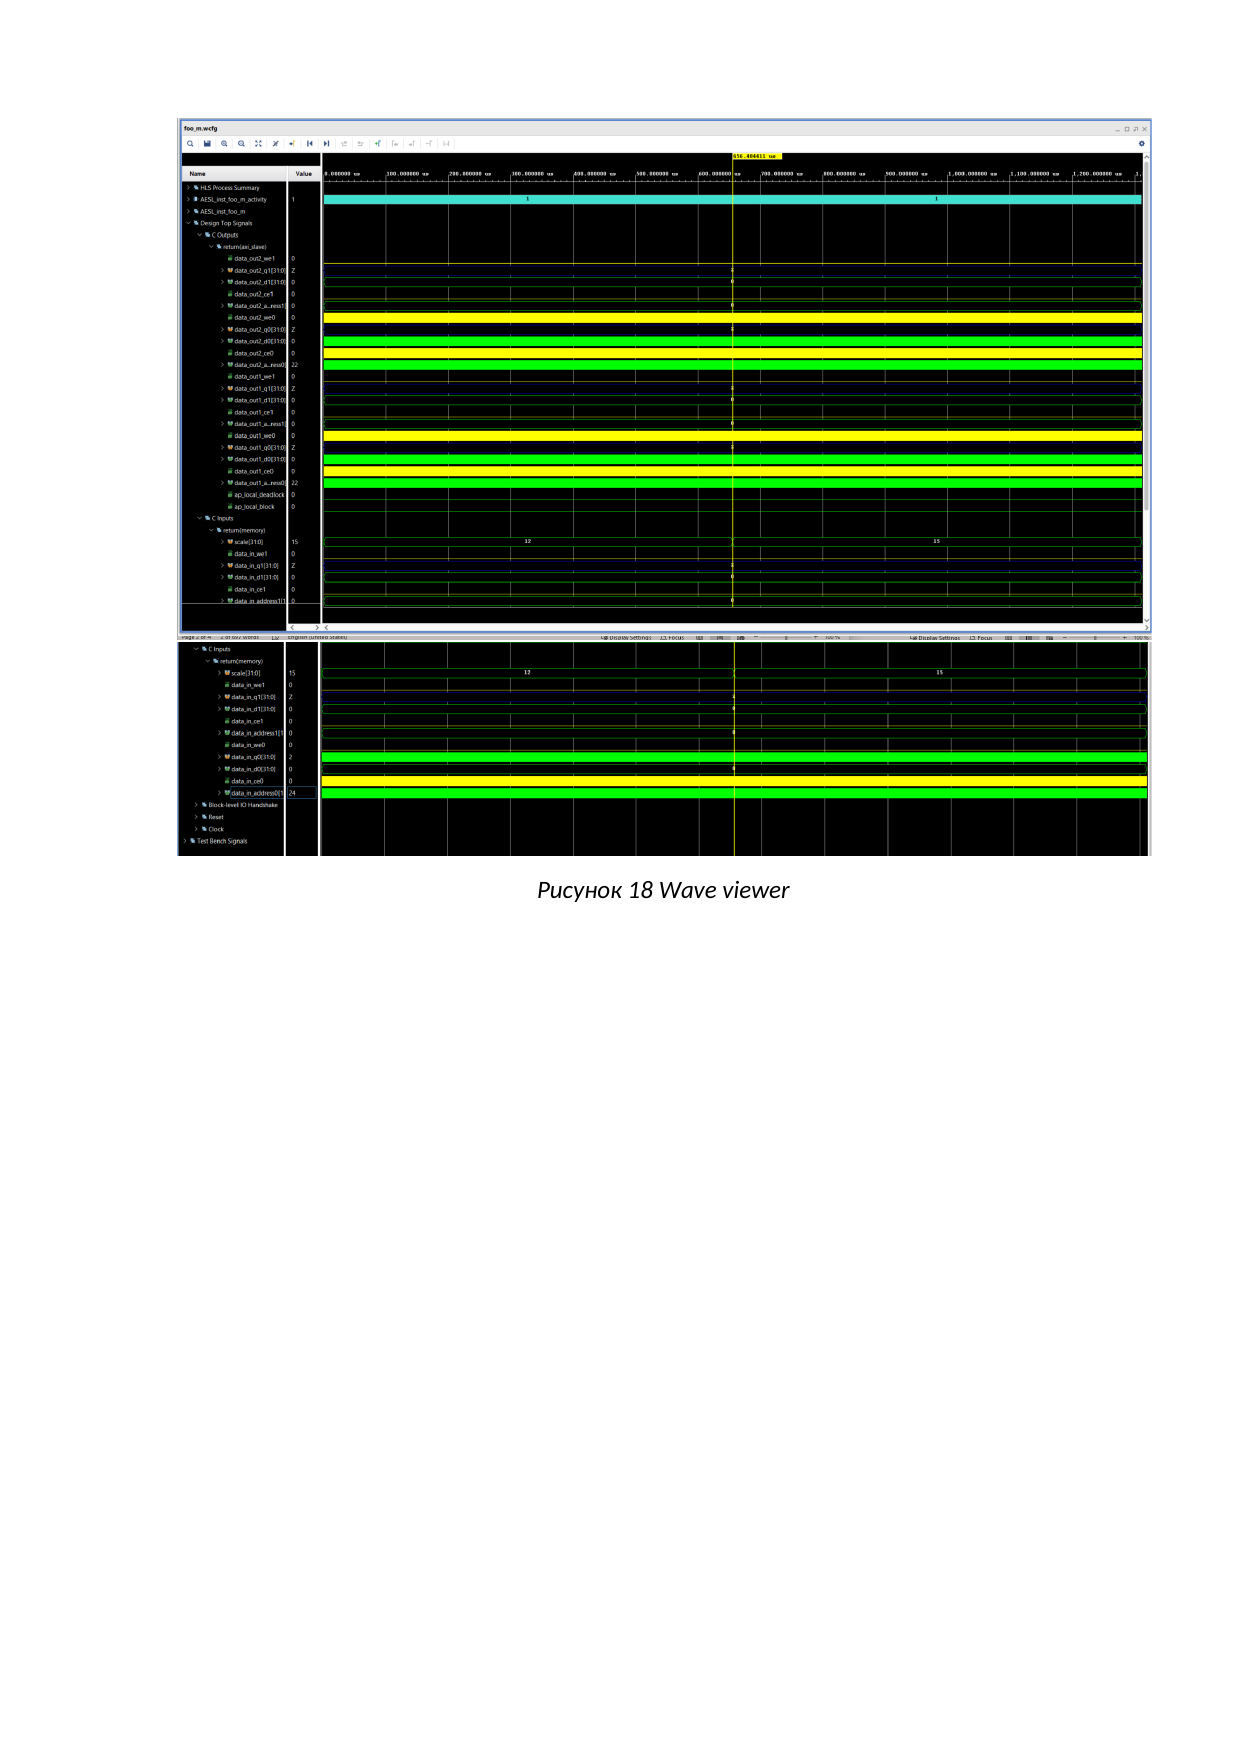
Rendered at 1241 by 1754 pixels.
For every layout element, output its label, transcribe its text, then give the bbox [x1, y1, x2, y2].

picture [177, 118, 1152, 640]
picture [177, 642, 1152, 856]
text Рисунок 18 Wave viewer [177, 874, 1152, 905]
